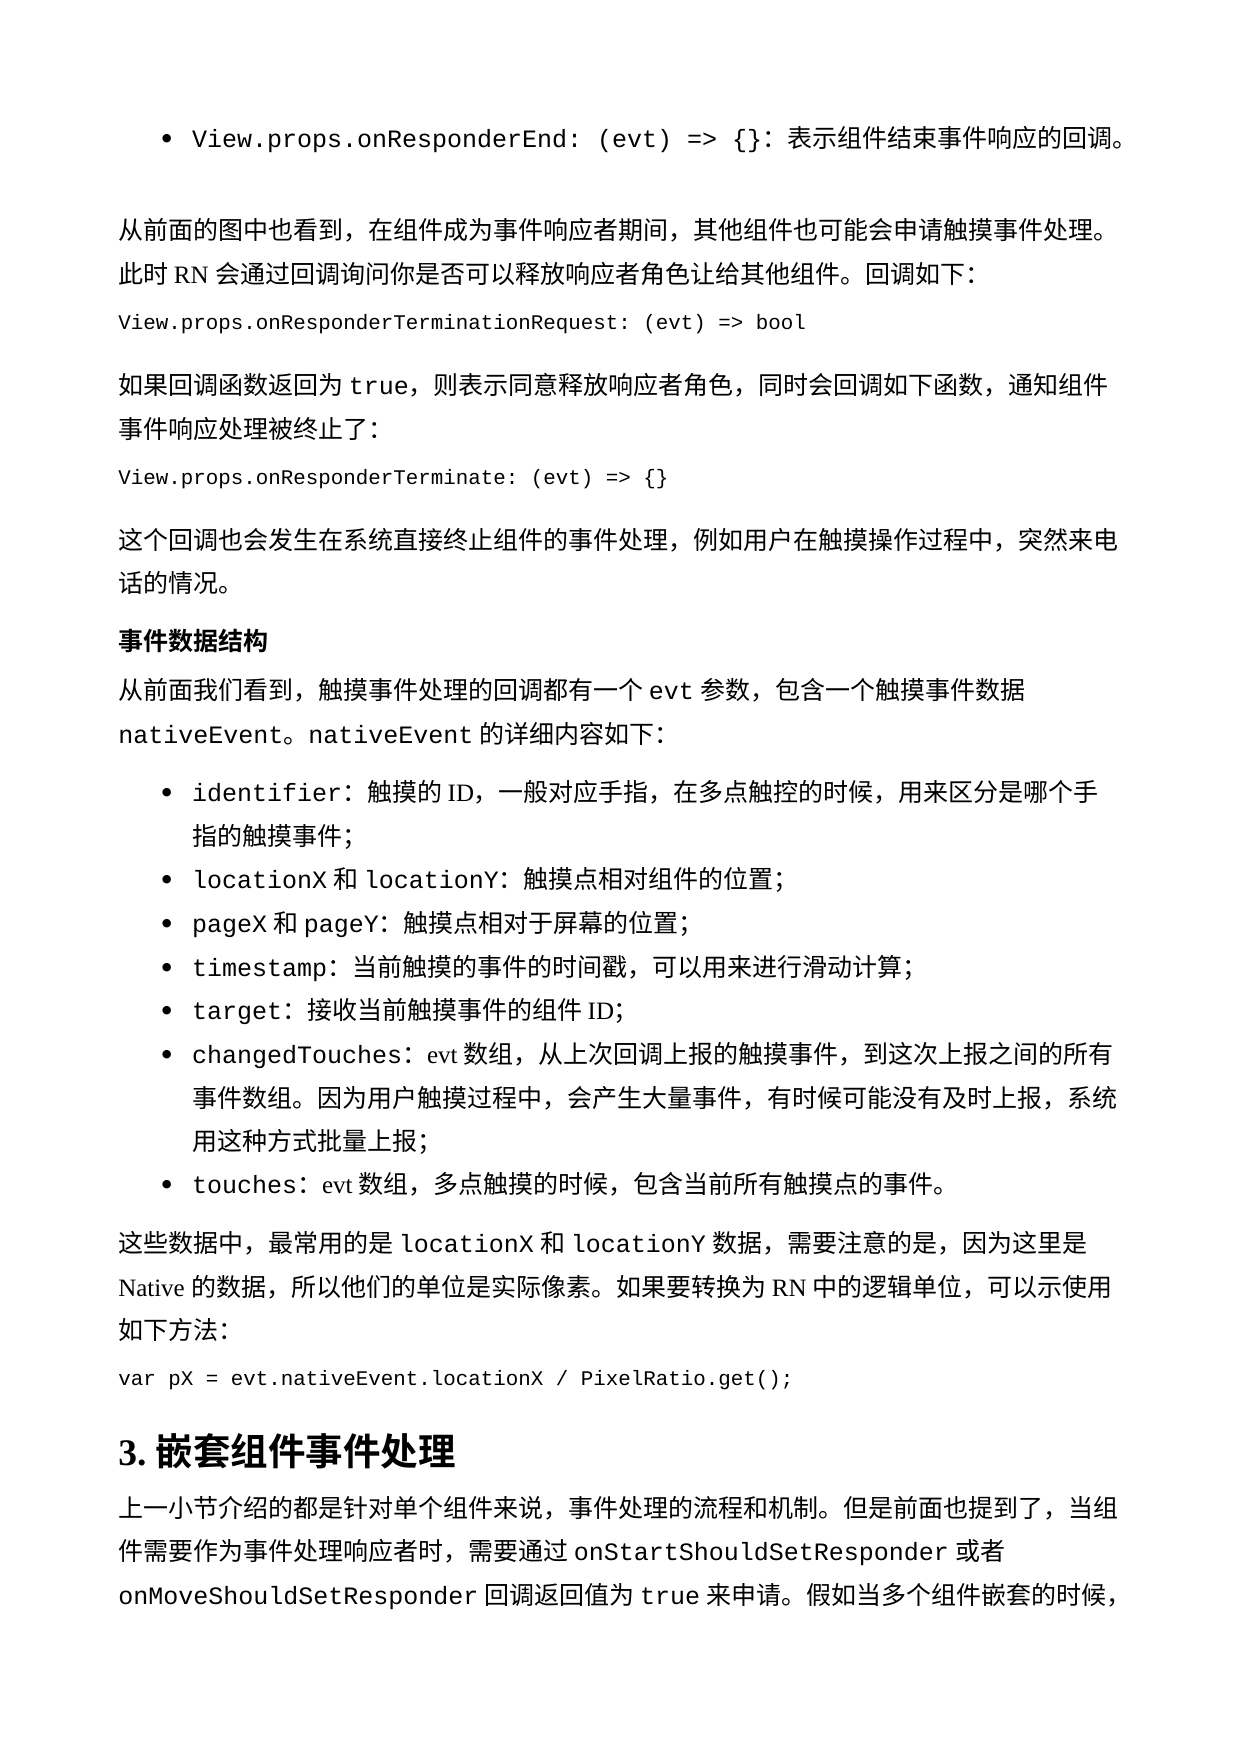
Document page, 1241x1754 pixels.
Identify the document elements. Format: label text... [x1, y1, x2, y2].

list touches：evt 数组，多点触摸的时候，包含当前所有触摸点的事件。 [162, 1165, 1122, 1201]
list timestamp：当前触摸的事件的时间戳，可以用来进行滑动计算； [162, 947, 1122, 983]
list changedTouches：evt 数组，从上次回调上报的触摸事件，到这次上报之间的所有事件数组。因为用户触摸过程中，会产生大量事件，有时候可能没有及时上报，系统用这种方式批量上报； [162, 1034, 1122, 1158]
text 如果回调函数返回为 true，则表示同意释放响应者角色，同时会回调如下函数，通知组件事件响应处理被终止了： [118, 365, 1122, 445]
list locationX 和 locationY：触摸点相对组件的位置； [162, 859, 1122, 896]
text View.props.onResponderTerminate: (evt) => {} [118, 467, 1122, 491]
text 从前面的图中也看到，在组件成为事件响应者期间，其他组件也可能会申请触摸事件处理。此时 RN 会通过回调询问你是否可以释放响应者角色让给其他组件。回调如下： [118, 211, 1122, 291]
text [118, 1488, 1122, 1612]
list target：接收当前触摸事件的组件 ID； [162, 991, 1122, 1027]
list identifier：触摸的 ID，一般对应手指，在多点触控的时候，用来区分是哪个手指的触摸事件； [162, 772, 1122, 852]
list View.props.onResponderEnd: (evt) => {}：表示组件结束事件响应的回调。 [162, 118, 1122, 191]
subtitle 3. 嵌套组件事件处理 [118, 1422, 1122, 1476]
text var pX = evt.nativeEvent.locationX / PixelRatio.get(); [118, 1368, 1122, 1392]
text 这个回调也会发生在系统直接终止组件的事件处理，例如用户在触摸操作过程中，突然来电话的情况。 [118, 520, 1122, 600]
subtitle 事件数据结构 [118, 622, 1122, 658]
text 从前面我们看到，触摸事件处理的回调都有一个 evt 参数，包含一个触摸事件数据 nativeEvent。nativeEvent 的详细内容如下： [118, 670, 1122, 751]
text View.props.onResponderTerminationRequest: (evt) => bool [118, 312, 1122, 336]
list pageX 和 pageY：触摸点相对于屏幕的位置； [162, 903, 1122, 940]
text 这些数据中，最常用的是 locationX 和 locationY 数据，需要注意的是，因为这里是 Native 的数据，所以他们的单位是实际像素。如果要转换为 RN 中的逻辑单位，可以示使用如下方法： [118, 1223, 1122, 1347]
